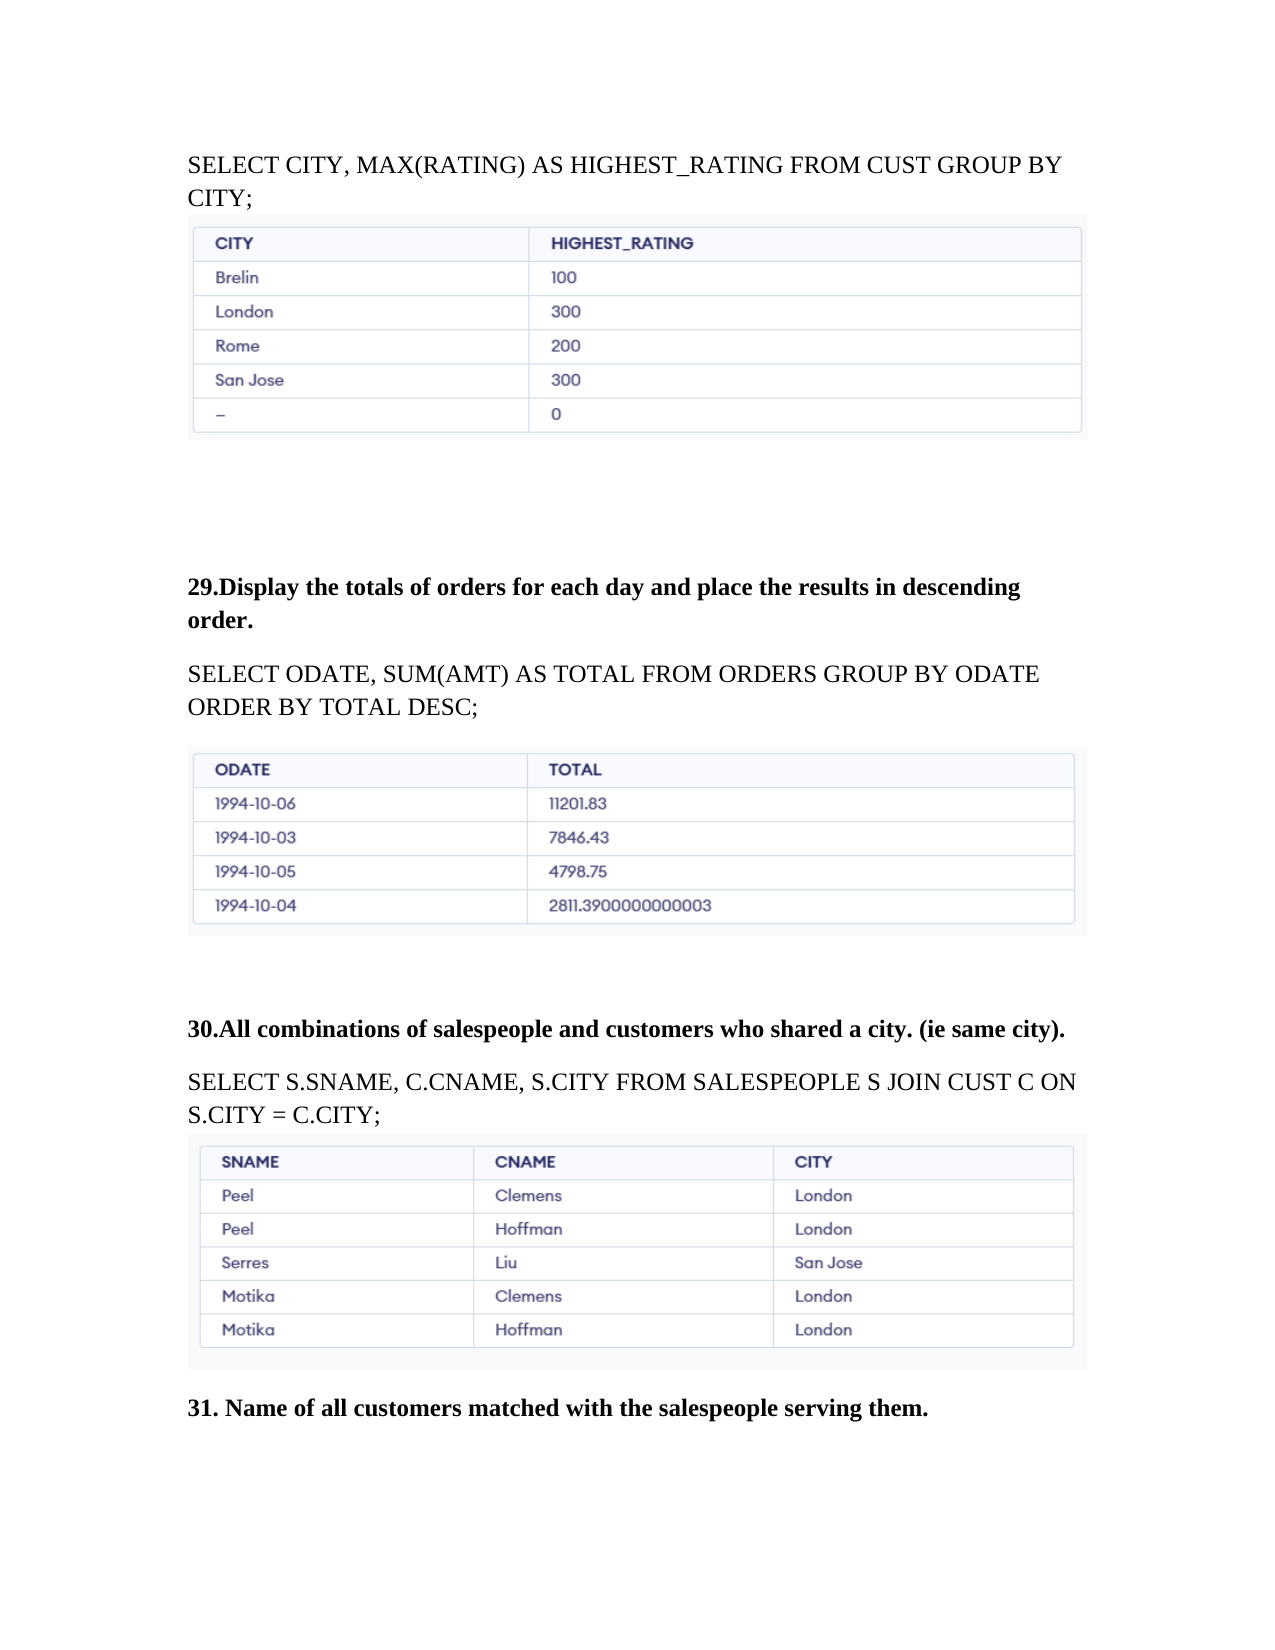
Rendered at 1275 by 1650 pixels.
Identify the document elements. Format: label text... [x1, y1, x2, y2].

text SELECT S.SNAME, C.CNAME, S.CITY FROM SALESPEOPLE S JOIN CUST C ON S.CITY = C.CITY; [187, 1067, 1087, 1133]
text SELECT ODATE, SUM(AMT) AS TOTAL FROM ORDERS GROUP BY ODATE ORDER BY TOTAL DESC; [187, 659, 1087, 721]
picture [187, 215, 1088, 440]
picture [187, 745, 1088, 936]
text 29.Display the totals of orders for each day and place the results in descending order. [187, 572, 1087, 634]
text 31. Name of all customers matched with the salespeople serving them. [187, 1393, 1087, 1422]
text SELECT CITY, MAX(RATING) AS HIGHEST_RATING FROM CUST GROUP BY CITY; [187, 150, 1087, 215]
picture [187, 1133, 1088, 1369]
text 30.All combinations of salespeople and customers who shared a city. (ie same city). [187, 1014, 1087, 1042]
